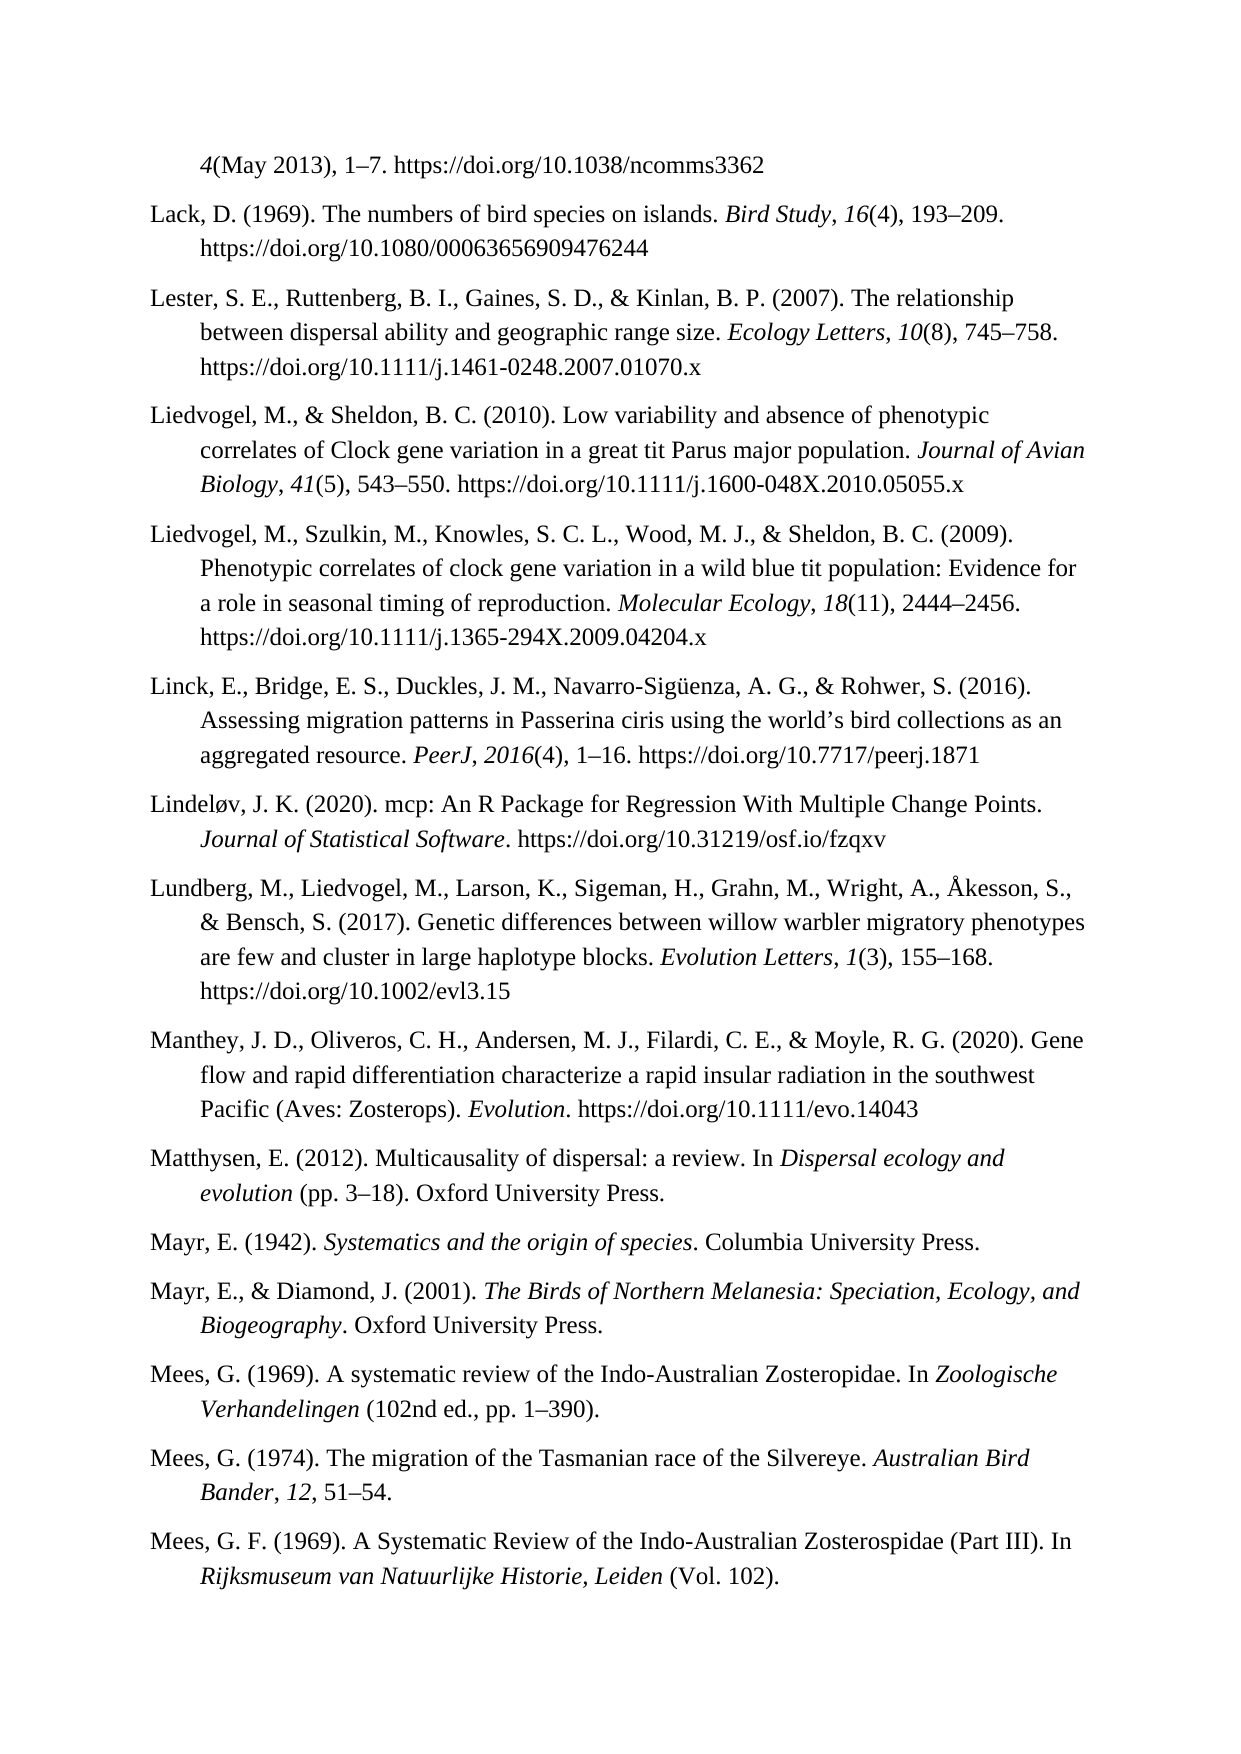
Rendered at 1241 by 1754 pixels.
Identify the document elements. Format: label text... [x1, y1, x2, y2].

text Lack, D. (1969). The numbers of bird species on islands. Bird Study, 16(4), 193–209. https://doi.org/10.1080/00063656909476244 [150, 199, 1090, 262]
text Matthysen, E. (2012). Multicausality of dispersal: a review. In Dispersal ecology and evolution (pp. 3–18). Oxford University Press. [150, 1143, 1090, 1206]
text Lundberg, M., Liedvogel, M., Larson, K., Sigeman, H., Grahn, M., Wright, A., Åkesson, S., & Bensch, S. (2017). Genetic differences between willow warbler migratory phenotypes are few and cluster in large haplotype blocks. Evolution Letters, 1(3), 155–168. https://doi.org/10.1002/evl3.15 [150, 873, 1090, 1005]
text Mees, G. (1974). The migration of the Tasmanian race of the Silvereye. Australian Bird Bander, 12, 51–54. [150, 1443, 1090, 1506]
text Mayr, E. (1942). Systematics and the origin of species. Columbia University Press. [150, 1227, 1090, 1256]
text Manthey, J. D., Oliveros, C. H., Andersen, M. J., Filardi, C. E., & Moyle, R. G. (2020). Gene flow and rapid differentiation characterize a rapid insular radiation in the southwest Pacific (Aves: Zosterops). Evolution. https://doi.org/10.1111/evo.14043 [150, 1025, 1090, 1123]
text Linck, E., Bridge, E. S., Duckles, J. M., Navarro-Sigüenza, A. G., & Rohwer, S. (2016). Assessing migration patterns in Passerina ciris using the world’s bird collections as an aggregated resource. PeerJ, 2016(4), 1–16. https://doi.org/10.7717/peerj.1871 [150, 671, 1090, 769]
text Mayr, E., & Diamond, J. (2001). The Birds of Northern Melanesia: Speciation, Ecology, and Biogeography. Oxford University Press. [150, 1276, 1090, 1339]
text Liedvogel, M., Szulkin, M., Knowles, S. C. L., Wood, M. J., & Sheldon, B. C. (2009). Phenotypic correlates of clock gene variation in a wild blue tit population: Evidence for a role in seasonal timing of reproduction. Molecular Ecology, 18(11), 2444–2456. https://doi.org/10.1111/j.1365-294X.2009.04204.x [150, 519, 1090, 651]
text Mees, G. (1969). A systematic review of the Indo-Australian Zosteropidae. In Zoologische Verhandelingen (102nd ed., pp. 1–390). [150, 1359, 1090, 1423]
text Mees, G. F. (1969). A Systematic Review of the Indo-Australian Zosterospidae (Part III). In Rijksmuseum van Natuurlijke Historie, Leiden (Vol. 102). [150, 1526, 1090, 1590]
text Lindeløv, J. K. (2020). mcp: An R Package for Regression With Multiple Change Points. Journal of Statistical Software. https://doi.org/10.31219/osf.io/fzqxv [150, 789, 1090, 852]
